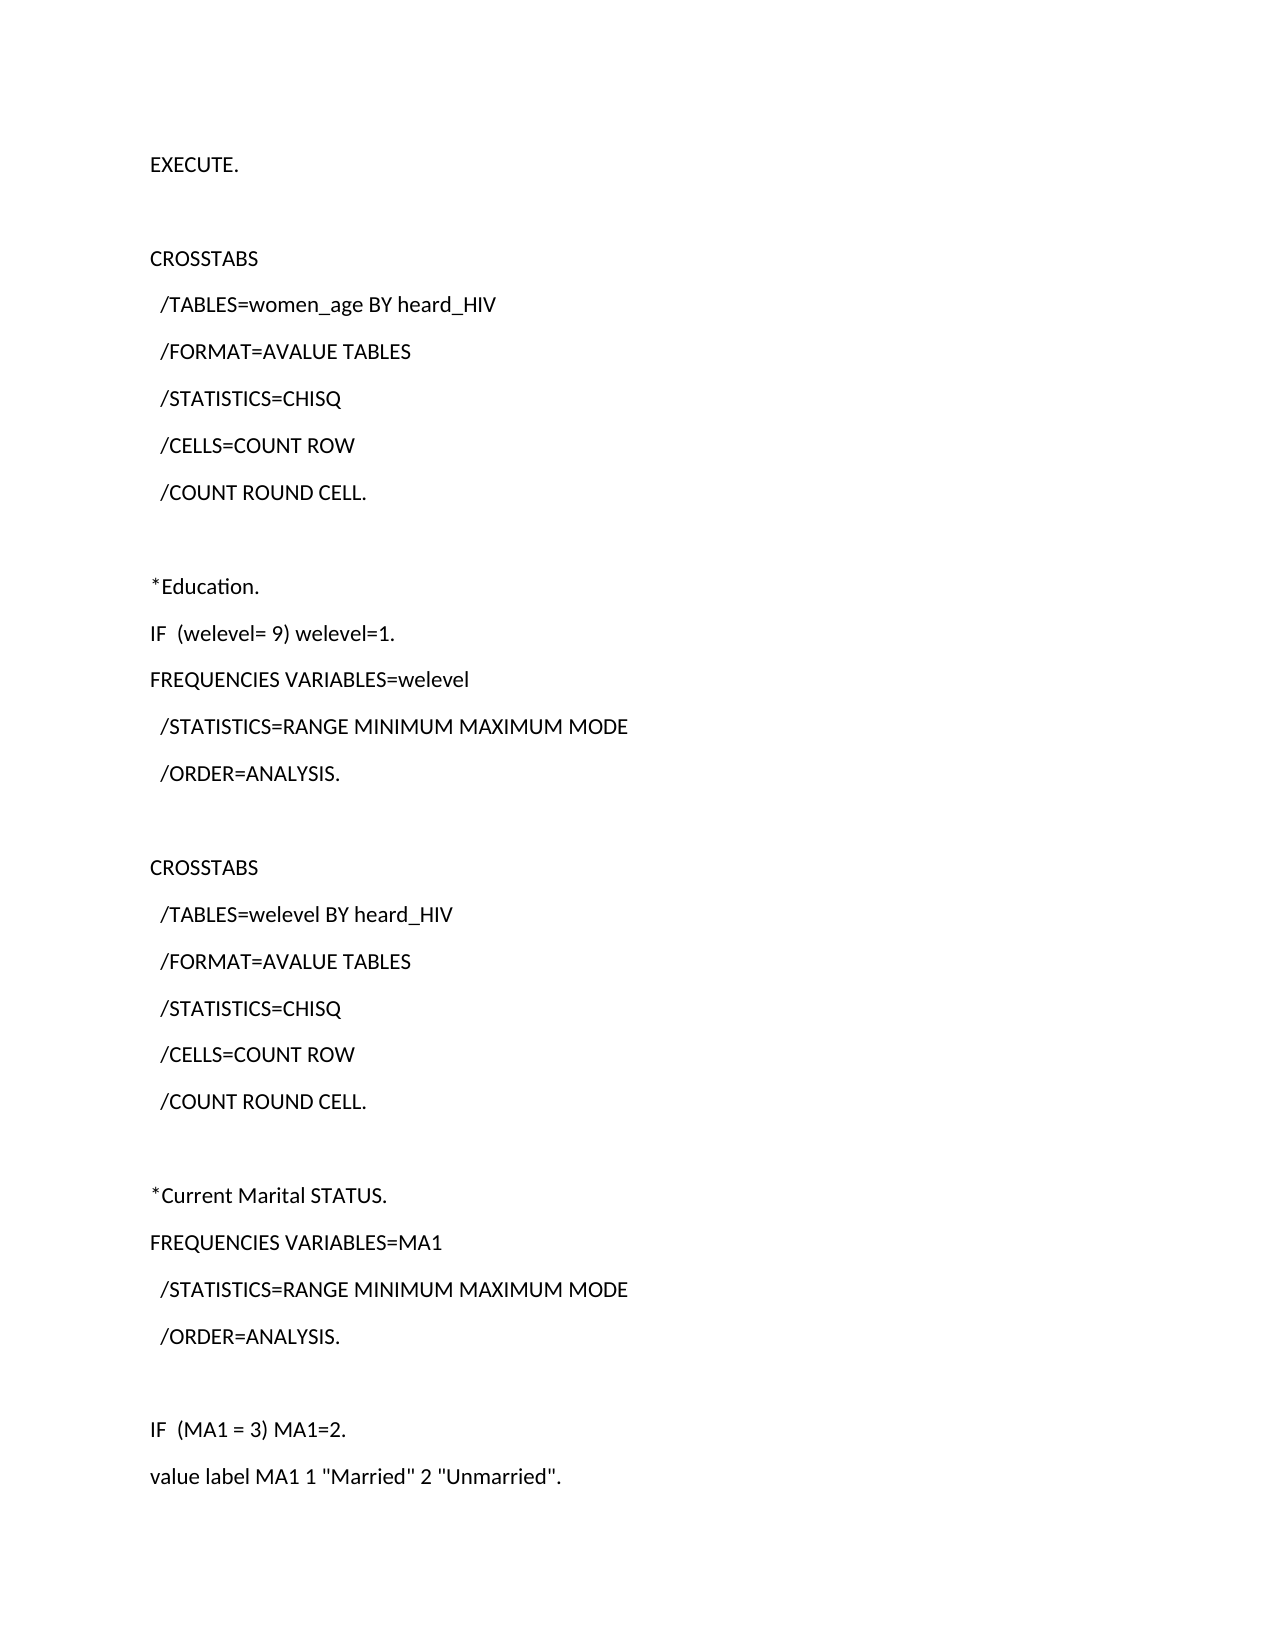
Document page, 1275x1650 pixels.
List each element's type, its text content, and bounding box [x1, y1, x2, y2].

text IF (welevel= 9) welevel=1. [150, 619, 1125, 647]
text /STATISTICS=CHISQ [150, 384, 1125, 412]
text CROSSTABS [150, 853, 1125, 881]
text /TABLES=women_age BY heard_HIV [150, 291, 1125, 319]
text /CELLS=COUNT ROW [150, 1041, 1125, 1069]
text /FORMAT=AVALUE TABLES [150, 337, 1125, 366]
text IF (MA1 = 3) MA1=2. [150, 1416, 1125, 1444]
text *Current Marital STATUS. [150, 1181, 1125, 1209]
text /CELLS=COUNT ROW [150, 431, 1125, 459]
text /ORDER=ANALYSIS. [150, 1322, 1125, 1350]
text FREQUENCIES VARIABLES=welevel [150, 666, 1125, 694]
text /FORMAT=AVALUE TABLES [150, 947, 1125, 975]
text EXECUTE. [150, 150, 1125, 178]
text /TABLES=welevel BY heard_HIV [150, 900, 1125, 928]
text *Education. [150, 572, 1125, 600]
text /ORDER=ANALYSIS. [150, 759, 1125, 787]
text CROSSTABS [150, 244, 1125, 272]
text /STATISTICS=CHISQ [150, 994, 1125, 1022]
text /COUNT ROUND CELL. [150, 1087, 1125, 1116]
text /STATISTICS=RANGE MINIMUM MAXIMUM MODE [150, 712, 1125, 741]
text FREQUENCIES VARIABLES=MA1 [150, 1228, 1125, 1256]
text /COUNT ROUND CELL. [150, 478, 1125, 506]
text value label MA1 1 "Married" 2 "Unmarried". [150, 1462, 1125, 1491]
text /STATISTICS=RANGE MINIMUM MAXIMUM MODE [150, 1275, 1125, 1303]
